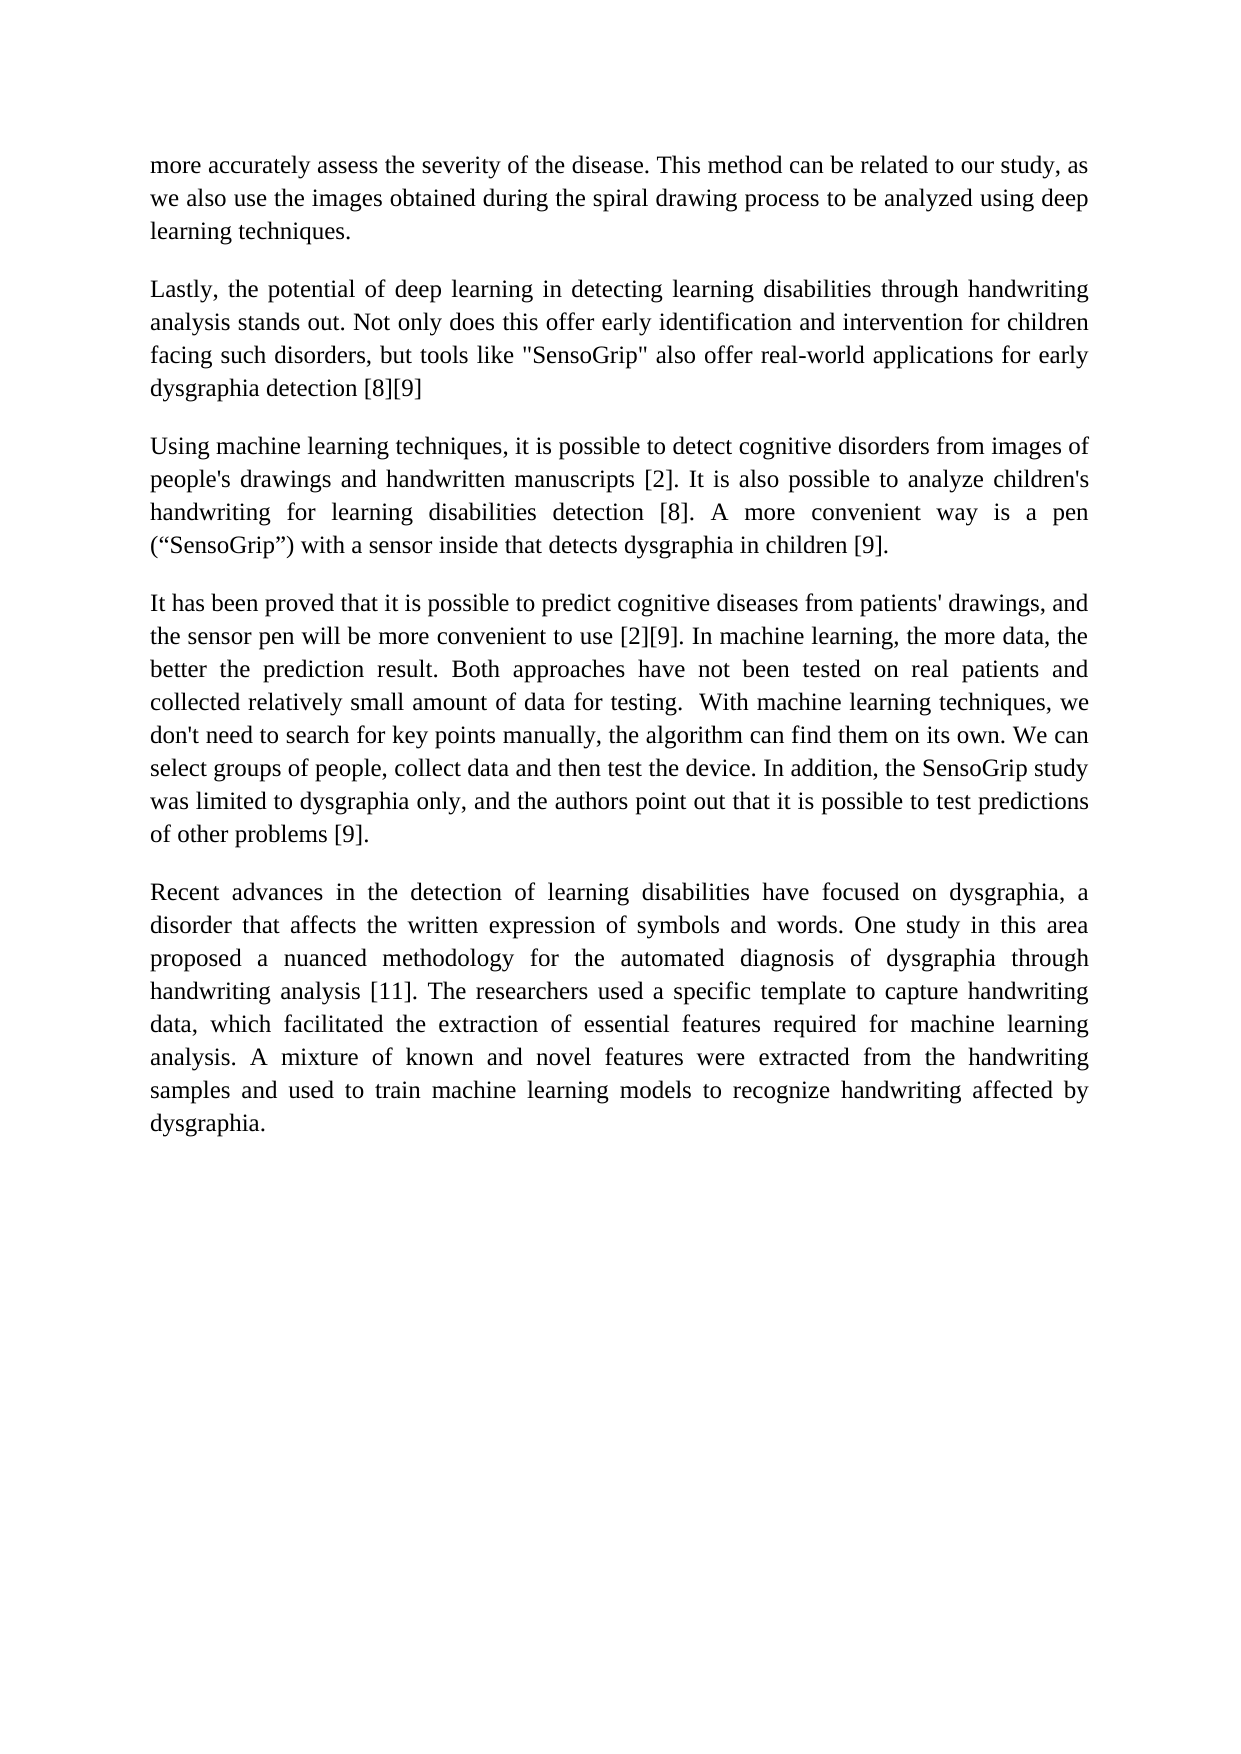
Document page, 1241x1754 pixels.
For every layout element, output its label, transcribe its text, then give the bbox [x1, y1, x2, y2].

text It has been proved that it is possible to predict cognitive diseases from patients' drawings, and the sensor pen will be more convenient to use [2][9]. In machine learning, the more data, the better the prediction result. Both approaches have not been tested on real patients and collected relatively small amount of data for testing. With machine learning techniques, we don't need to search for key points manually, the algorithm can find them on its own. We can select groups of people, collect data and then test the device. In addition, the SensoGrip study was limited to dysgraphia only, and the authors point out that it is possible to test predictions of other problems [9]. [150, 588, 1090, 848]
text Lastly, the potential of deep learning in detecting learning disabilities through handwriting analysis stands out. Not only does this offer early identification and intervention for children facing such disorders, but tools like "SensoGrip" also offer real-world applications for early dysgraphia detection [8][9] [150, 274, 1090, 402]
text Recent advances in the detection of learning disabilities have focused on dysgraphia, a disorder that affects the written expression of symbols and words. One study in this area proposed a nuanced methodology for the automated diagnosis of dysgraphia through handwriting analysis [11]. The researchers used a specific template to capture handwriting data, which facilitated the extraction of essential features required for machine learning analysis. A mixture of known and novel features were extracted from the handwriting samples and used to train machine learning models to recognize handwriting affected by dysgraphia. [150, 877, 1090, 1137]
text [150, 150, 1090, 245]
text Using machine learning techniques, it is possible to detect cognitive disorders from images of people's drawings and handwritten manuscripts [2]. It is also possible to analyze children's handwriting for learning disabilities detection [8]. A more convenient way is a pen (“SensoGrip”) with a sensor inside that detects dysgraphia in children [9]. [150, 431, 1090, 559]
